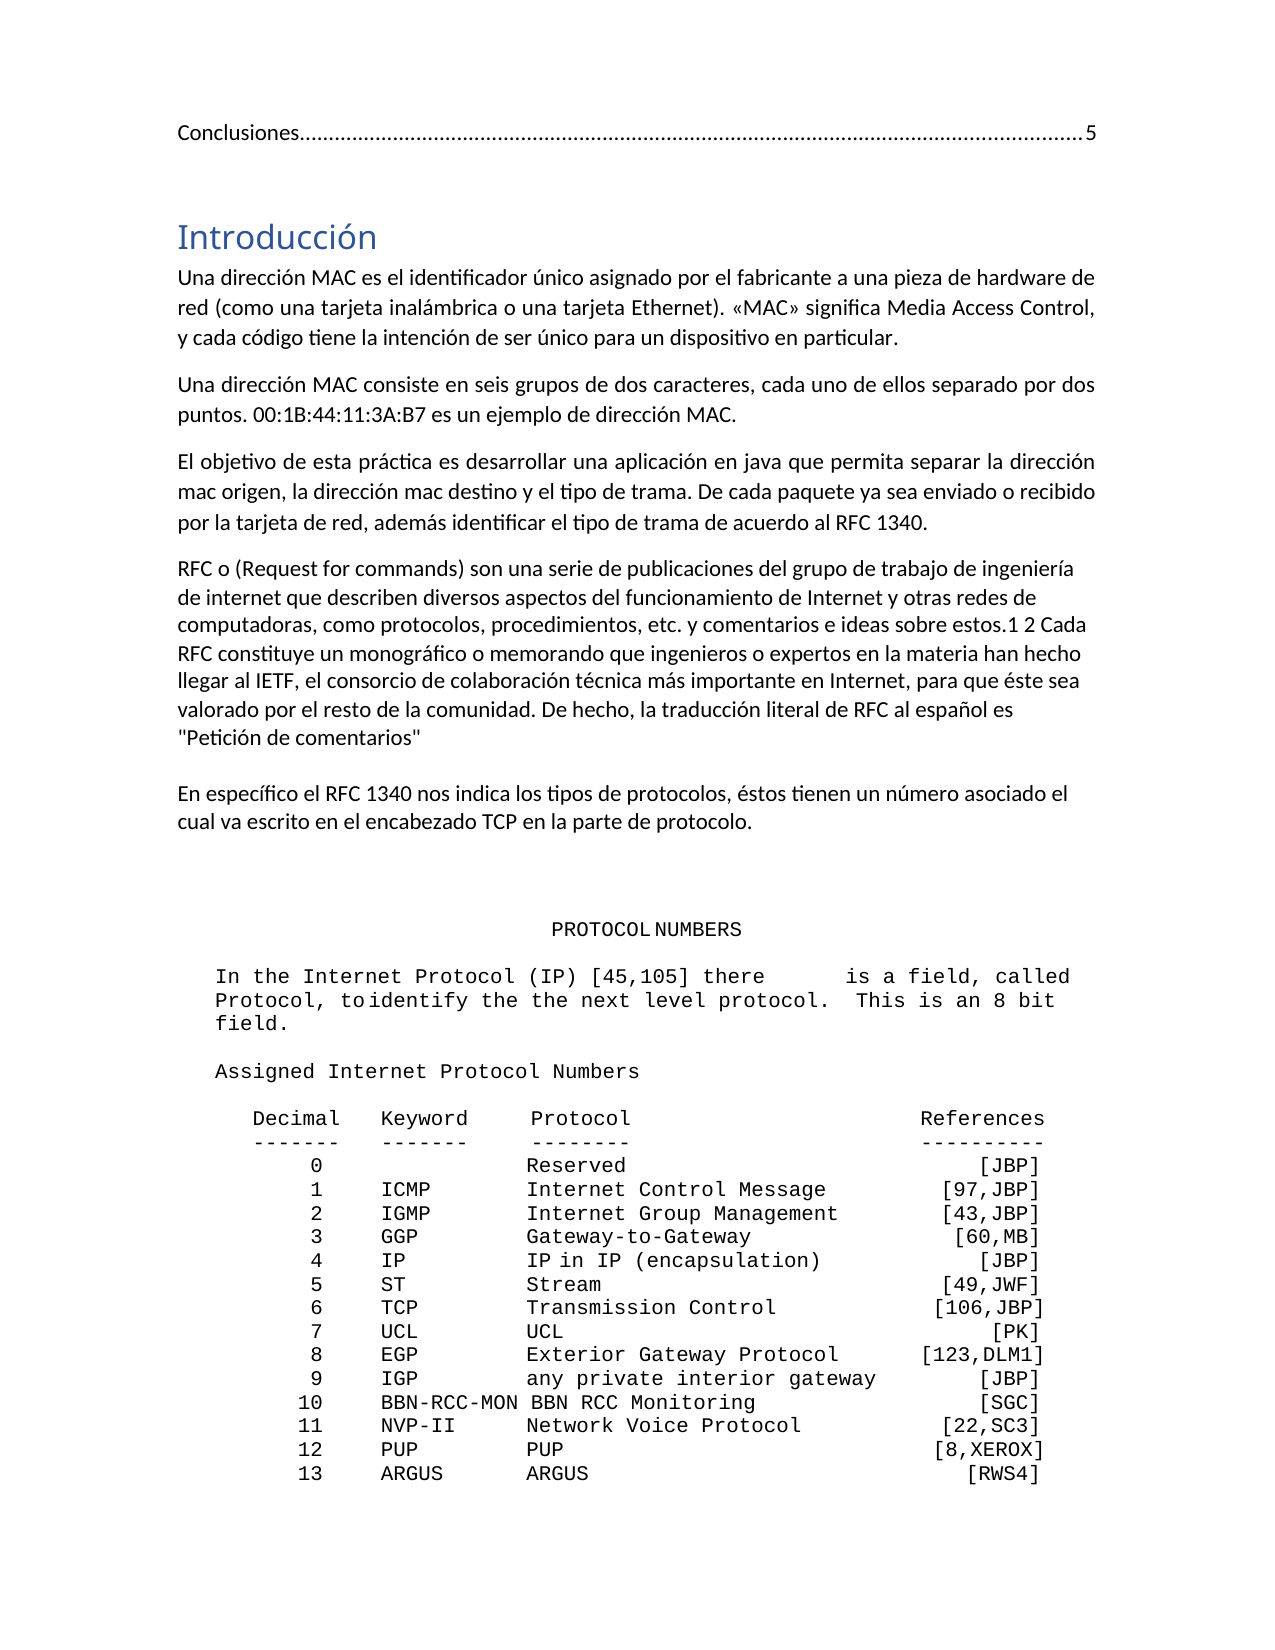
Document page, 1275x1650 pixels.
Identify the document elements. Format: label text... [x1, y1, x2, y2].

text 4 IP IP in IP (encapsulation) [JBP] [177, 1250, 1098, 1273]
text ------- ------- -------- ---------- [177, 1132, 1098, 1155]
text El objetivo de esta práctica es desarrollar una aplicación en java que permita separar la dirección mac origen, la dirección mac destino y el tipo de trama. De cada paquete ya sea enviado o recibido por la tarjeta de red, además identificar el tipo de trama de acuerdo al RFC 1340. [177, 447, 1098, 536]
text 2 IGMP Internet Group Management [43,JBP] [177, 1203, 1098, 1226]
text Decimal Keyword Protocol References [177, 1108, 1098, 1132]
text 13 ARGUS ARGUS [RWS4] [177, 1463, 1098, 1486]
text 1 ICMP Internet Control Message [97,JBP] [177, 1179, 1098, 1203]
text 8 EGP Exterior Gateway Protocol [123,DLM1] [177, 1344, 1098, 1368]
text field. [177, 1013, 1098, 1037]
text 5 ST Stream [49,JWF] [177, 1273, 1098, 1297]
text RFC o (Request for commands) son una serie de publicaciones del grupo de trabajo de ingeniería de internet que describen diversos aspectos del funcionamiento de Internet y otras redes de computadoras, como protocolos, procedimientos, etc. y comentarios e ideas sobre estos.1 2 Cada RFC constituye un monográfico o memorando que ingenieros o expertos en la materia han hecho llegar al IETF, el consorcio de colaboración técnica más importante en Internet, para que éste sea valorado por el resto de la comunidad. De hecho, la traducción literal de RFC al español es "Petición de comentarios" [177, 554, 1098, 751]
text 9 IGP any private interior gateway [JBP] [177, 1368, 1098, 1392]
text PROTOCOL NUMBERS [177, 919, 1098, 942]
text 7 UCL UCL [PK] [177, 1321, 1098, 1344]
text En específico el RFC 1340 nos indica los tipos de protocolos, éstos tienen un número asociado el cual va escrito en el encabezado TCP en la parte de protocolo. [177, 779, 1098, 835]
text 3 GGP Gateway-to-Gateway [60,MB] [177, 1226, 1098, 1250]
text 0 Reserved [JBP] [177, 1155, 1098, 1179]
text 6 TCP Transmission Control [106,JBP] [177, 1297, 1098, 1321]
text Assigned Internet Protocol Numbers [177, 1061, 1098, 1084]
subtitle Introducción [177, 214, 1098, 259]
text Una dirección MAC es el identificador único asignado por el fabricante a una pieza de hardware de red (como una tarjeta inalámbrica o una tarjeta Ethernet). «MAC» significa Media Access Control, y cada código tiene la intención de ser único para un dispositivo en particular. [177, 263, 1098, 351]
text In the Internet Protocol (IP) [45,105] there is a field, called [177, 966, 1098, 990]
text 10 BBN-RCC-MON BBN RCC Monitoring [SGC] [177, 1392, 1098, 1415]
text Protocol, to identify the the next level protocol. This is an 8 bit [177, 990, 1098, 1013]
text Una dirección MAC consiste en seis grupos de dos caracteres, cada uno de ellos separado por dos puntos. 00:1B:44:11:3A:B7 es un ejemplo de dirección MAC. [177, 370, 1098, 428]
text 12 PUP PUP [8,XEROX] [177, 1439, 1098, 1463]
text 11 NVP-II Network Voice Protocol [22,SC3] [177, 1415, 1098, 1439]
